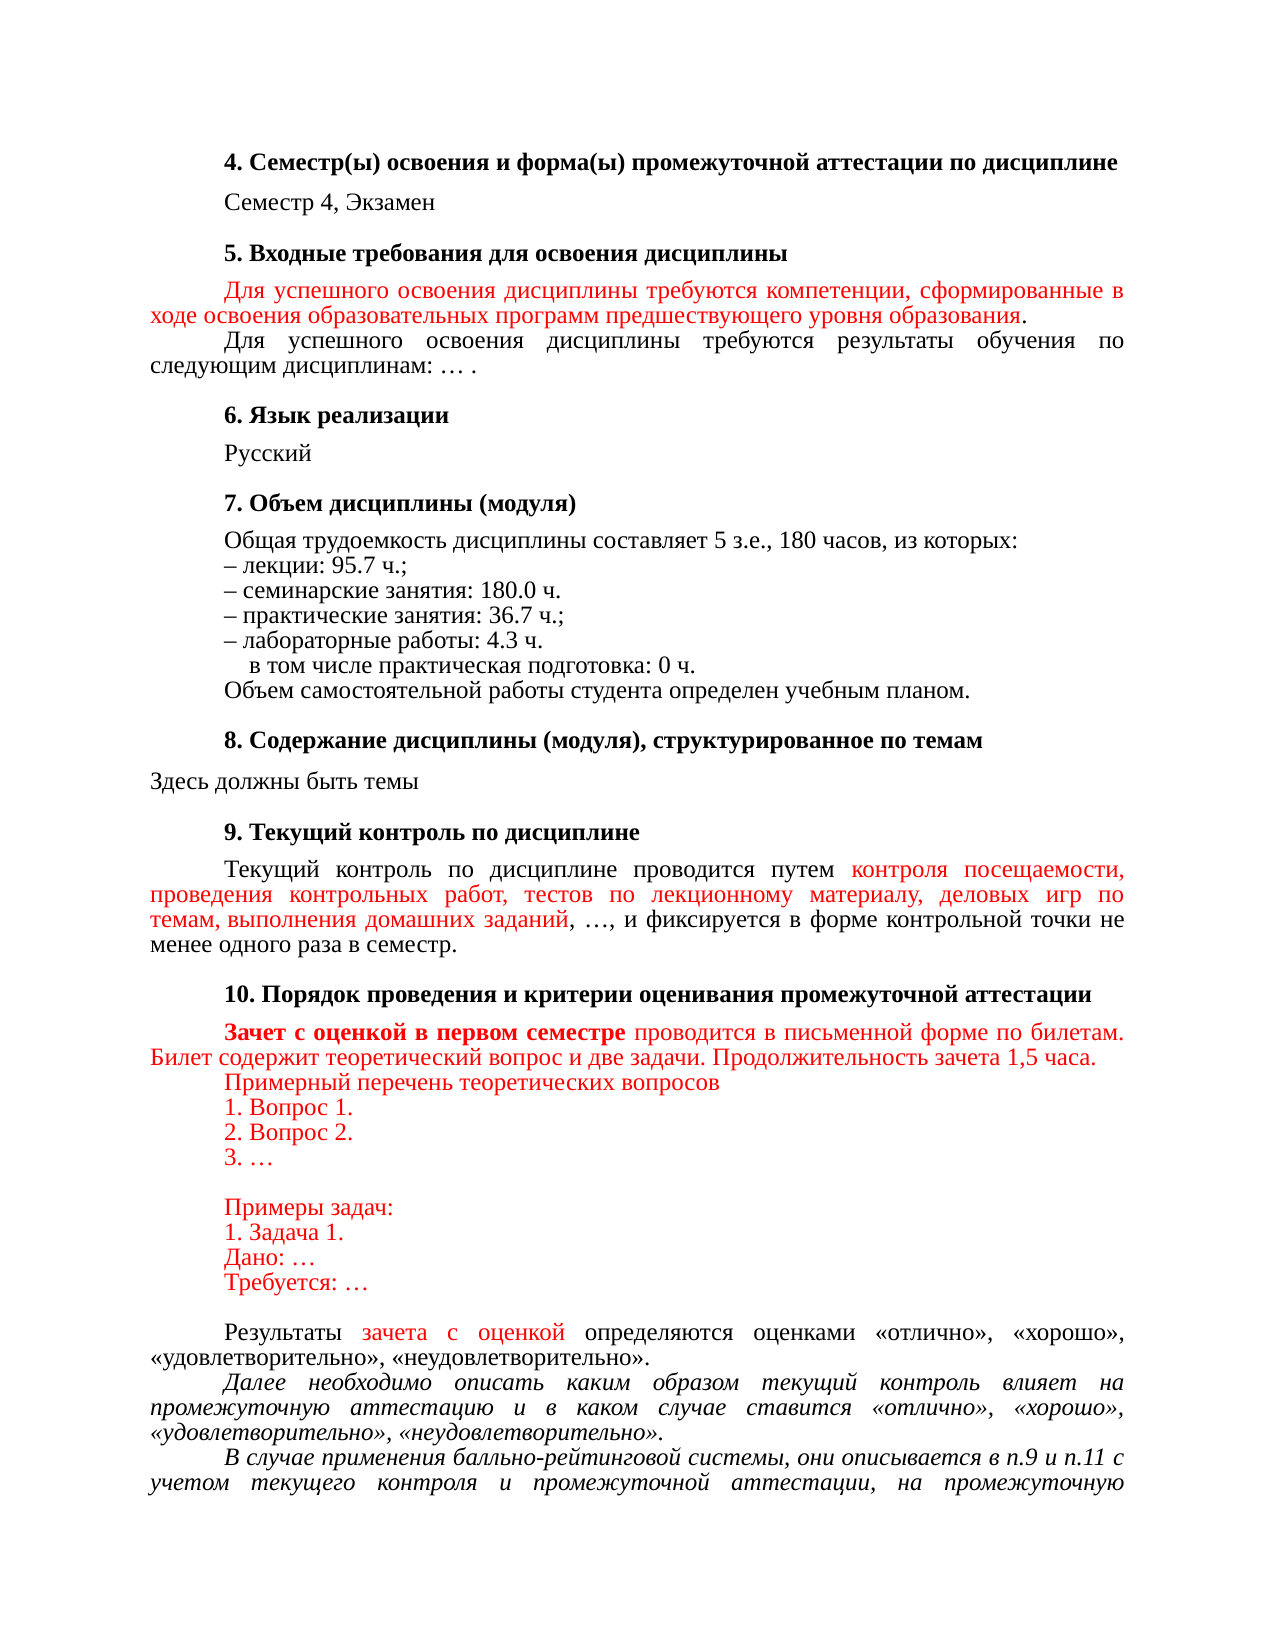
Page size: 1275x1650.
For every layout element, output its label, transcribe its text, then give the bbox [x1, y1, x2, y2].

text 5. Входные требования для освоения дисциплины [150, 241, 1125, 266]
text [150, 1445, 1125, 1495]
text Семестр 4, Экзамен [150, 187, 1125, 216]
text – лабораторные работы: 4.3 ч. [150, 629, 1125, 654]
text Русский [150, 441, 1125, 466]
text Зачет с оценкой в первом семестре проводится в письменной форме по билетам. Билет содержит теоретический вопрос и две задачи. Продолжительность зачета 1,5 часа. [150, 1020, 1125, 1070]
text Результаты зачета с оценкой определяются оценками «отлично», «хорошо», «удовлетворительно», «неудовлетворительно». [150, 1320, 1125, 1370]
text Для успешного освоения дисциплины требуются компетенции, сформированные в ходе освоения образовательных программ предшествующего уровня образования. [150, 279, 1125, 329]
text 7. Объем дисциплины (модуля) [150, 491, 1125, 516]
text 4. Семестр(ы) освоения и форма(ы) промежуточной аттестации по дисциплине [150, 150, 1125, 175]
text 10. Порядок проведения и критерии оценивания промежуточной аттестации [150, 982, 1125, 1007]
text Для успешного освоения дисциплины требуются результаты обучения по следующим дисциплинам: … . [150, 329, 1125, 379]
text 1. Вопрос 1. [150, 1095, 1125, 1120]
text Примерный перечень теоретических вопросов [150, 1070, 1125, 1095]
text Далее необходимо описать каким образом текущий контроль влияет на промежуточную аттестацию и в каком случае ставится «отлично», «хорошо», «удовлетворительно», «неудовлетворительно». [150, 1370, 1125, 1445]
text Текущий контроль по дисциплине проводится путем контроля посещаемости, проведения контрольных работ, тестов по лекционному материалу, деловых игр по темам, выполнения домашних заданий, …, и фиксируется в форме контрольной точки не менее одного раза в семестр. [150, 857, 1125, 957]
text – лекции: 95.7 ч.; [150, 554, 1125, 579]
text в том числе практическая подготовка: 0 ч. [150, 654, 1125, 679]
text 8. Содержание дисциплины (модуля), структурированное по темам [150, 729, 1125, 754]
text Здесь должны быть темы [150, 766, 1125, 795]
text 6. Язык реализации [150, 404, 1125, 429]
text 9. Текущий контроль по дисциплине [150, 820, 1125, 845]
text 3. … [150, 1145, 1125, 1170]
text Общая трудоемкость дисциплины составляет 5 з.е., 180 часов, из которых: [150, 529, 1125, 554]
text – практические занятия: 36.7 ч.; [150, 604, 1125, 629]
text Требуется: … [150, 1270, 1125, 1295]
text 2. Вопрос 2. [150, 1120, 1125, 1145]
text 1. Задача 1. [150, 1220, 1125, 1245]
text – семинарские занятия: 180.0 ч. [150, 579, 1125, 604]
text Объем самостоятельной работы студента определен учебным планом. [150, 679, 1125, 704]
text Примеры задач: [150, 1195, 1125, 1220]
text Дано: … [150, 1245, 1125, 1270]
